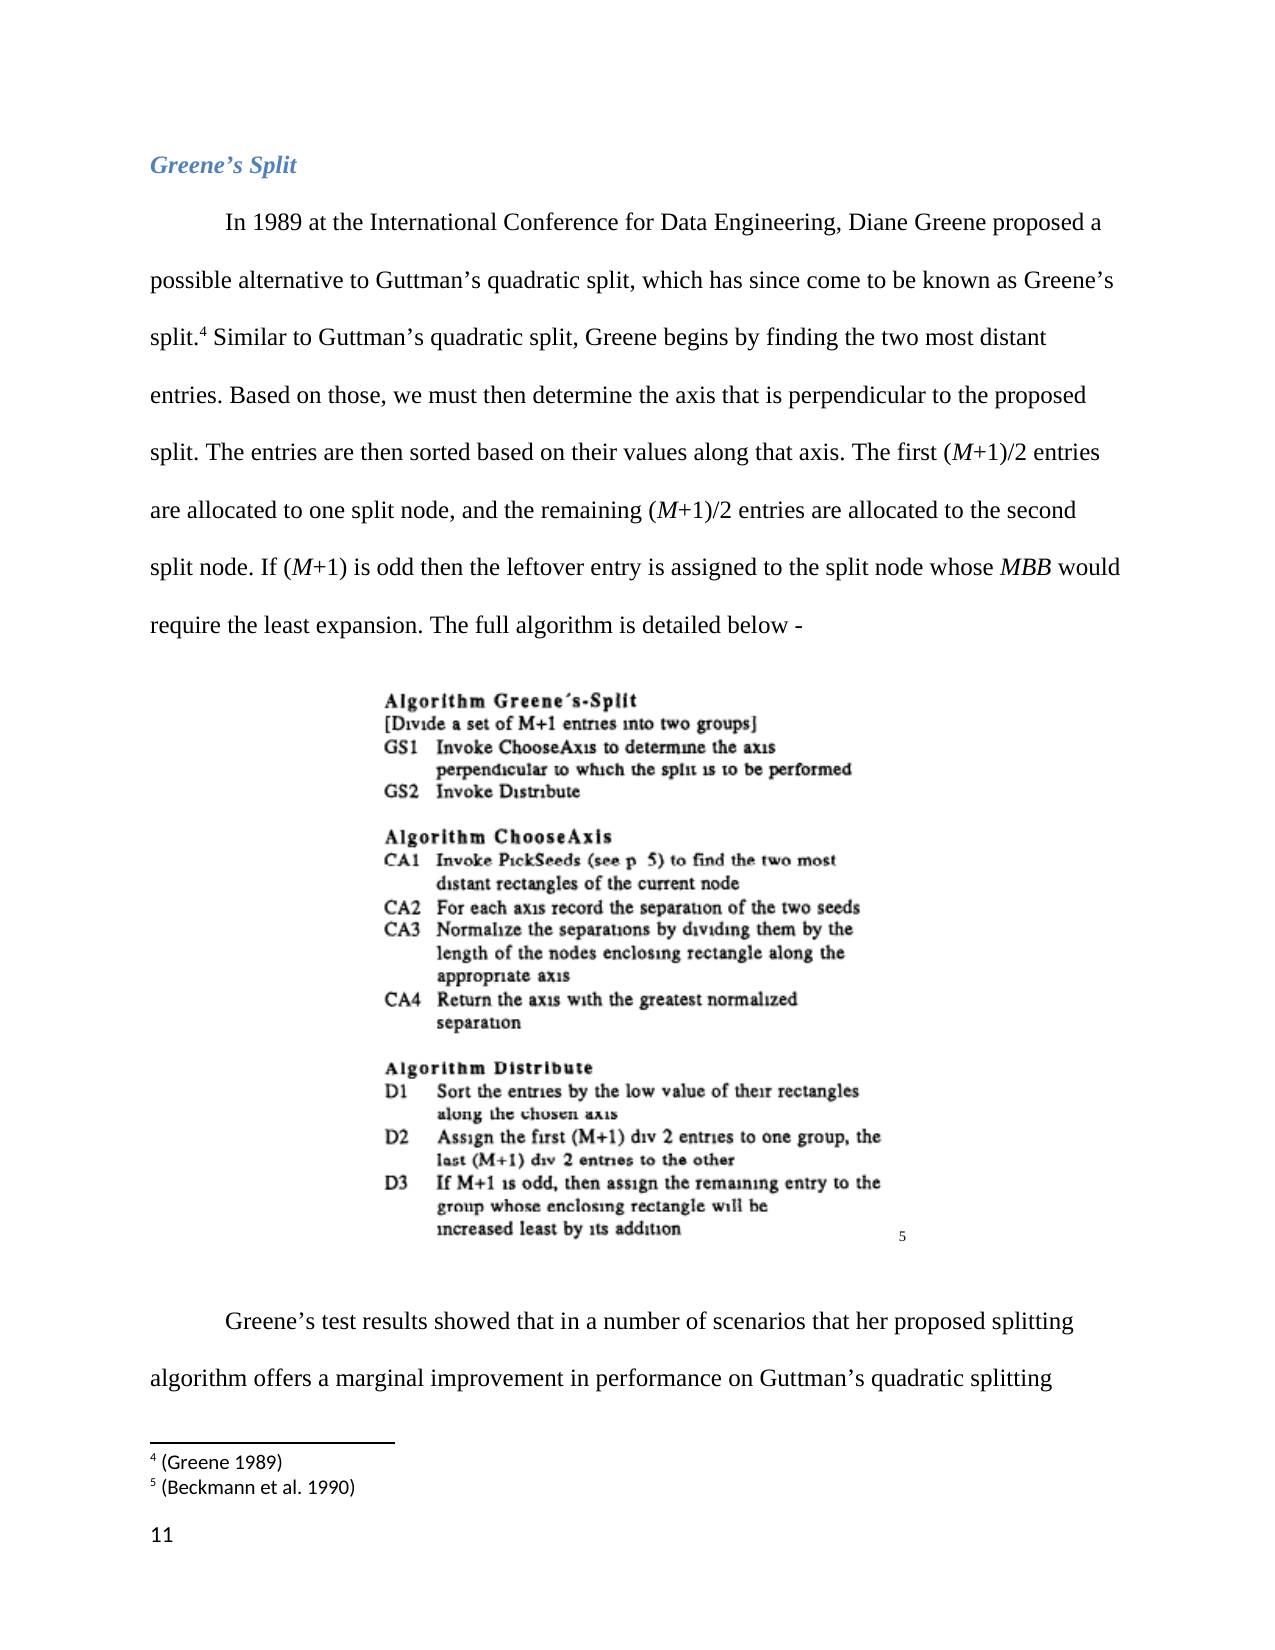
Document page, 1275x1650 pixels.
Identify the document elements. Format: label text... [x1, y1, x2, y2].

subtitle Greene’s Split [150, 150, 1125, 179]
text In 1989 at the International Conference for Data Engineering, Diane Greene proposed a possible alternative to Guttman’s quadratic split, which has since come to be known as Greene’s split. Similar to Guttman’s quadratic split, Greene begins by finding the two most distant entries. Based on those, we must then determine the axis that is perpendicular to the proposed split. The entries are then sorted based on their values along that axis. The first (M+1)/2 entries are allocated to one split node, and the remaining (M+1)/2 entries are allocated to the second split node. If (M+1) is odd then the leftover entry is assigned to the split node whose MBB would require the least expansion. The full algorithm is detailed below - [150, 207, 1125, 639]
picture [369, 688, 899, 1251]
